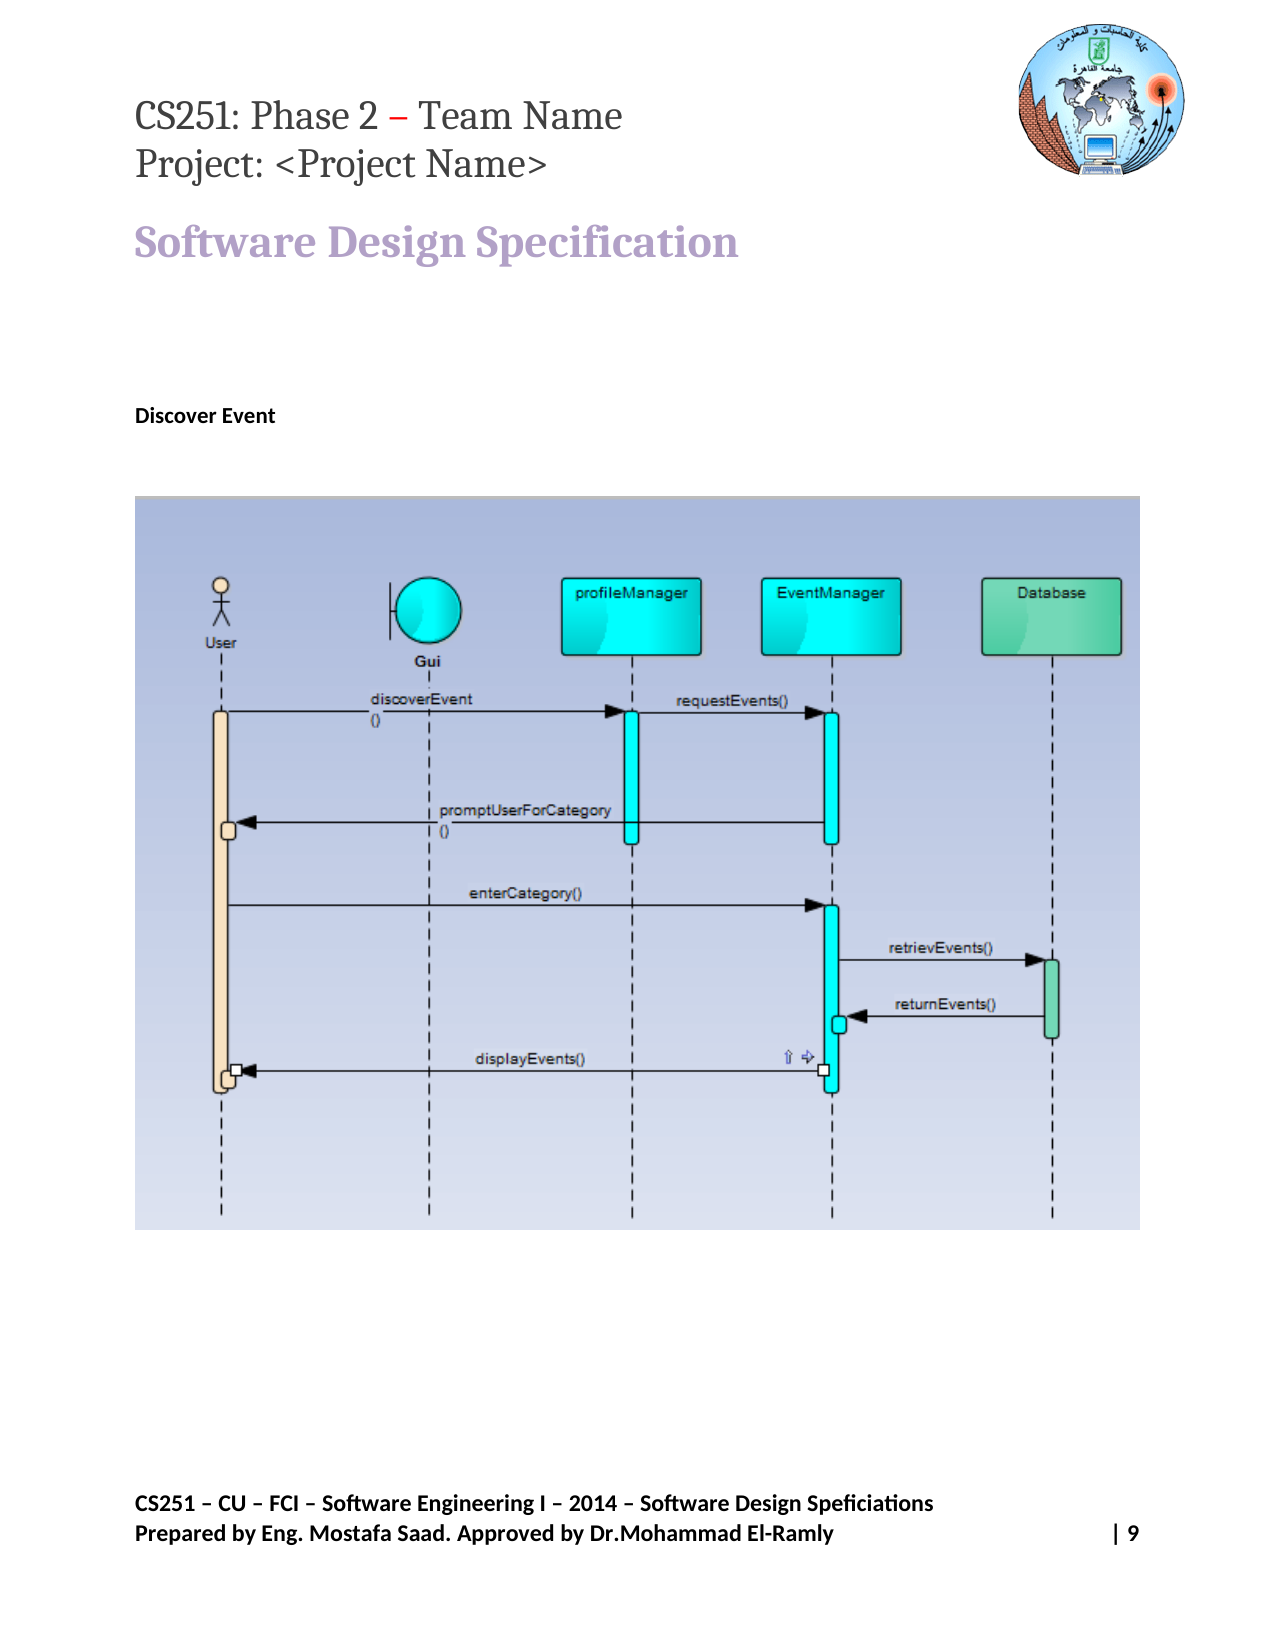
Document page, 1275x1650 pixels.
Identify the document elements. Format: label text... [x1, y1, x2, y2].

text Discover Event [135, 401, 1140, 429]
picture [135, 496, 1140, 1230]
picture [1018, 24, 1186, 180]
